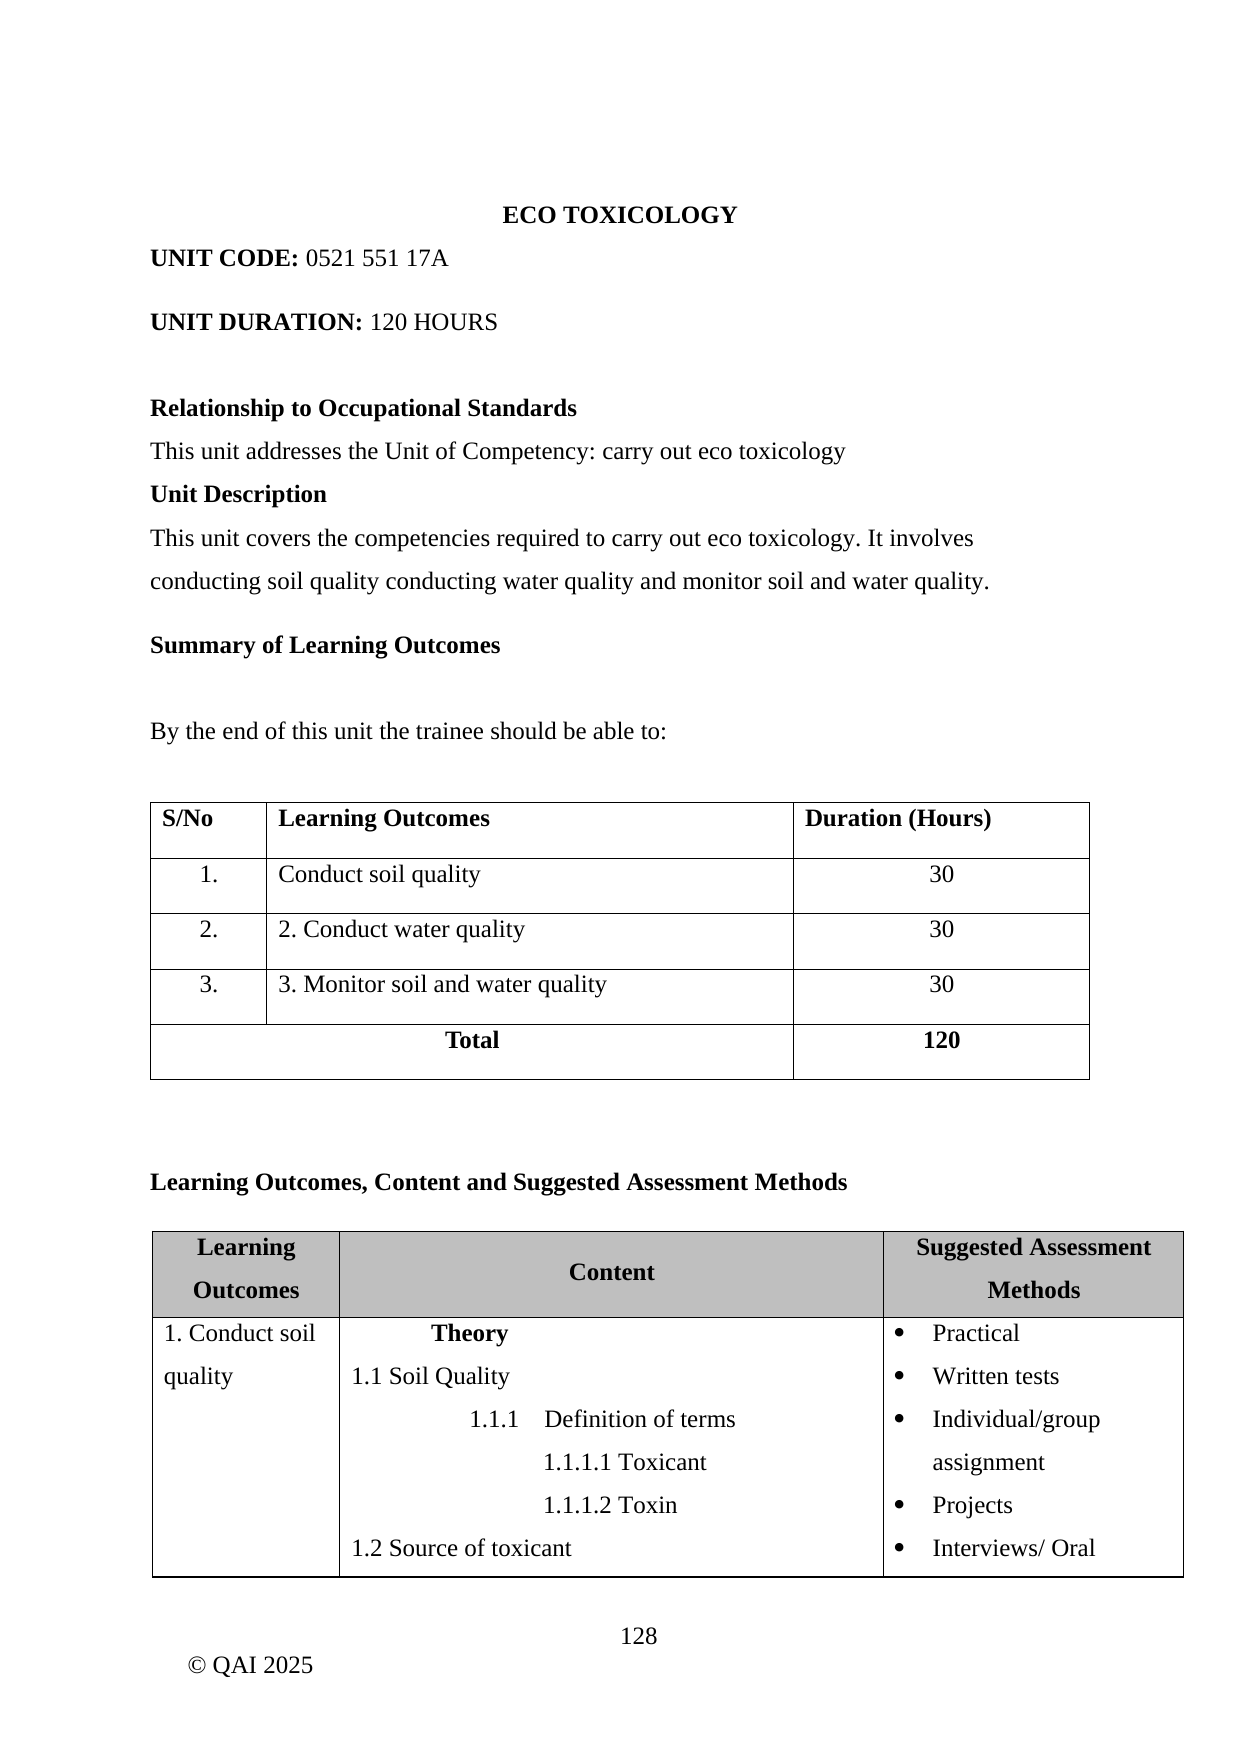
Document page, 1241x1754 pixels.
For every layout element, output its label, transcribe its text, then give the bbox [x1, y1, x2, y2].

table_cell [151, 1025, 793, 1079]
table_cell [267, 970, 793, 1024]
text By the end of this unit the trainee should be able to: [150, 716, 1090, 745]
text UNIT CODE: 0521 551 17A [150, 243, 1090, 272]
text Unit Description [150, 479, 1090, 508]
text Summary of Learning Outcomes [150, 630, 1090, 658]
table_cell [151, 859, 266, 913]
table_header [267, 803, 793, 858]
text Learning Outcomes, Content and Suggested Assessment Methods [150, 1167, 1090, 1195]
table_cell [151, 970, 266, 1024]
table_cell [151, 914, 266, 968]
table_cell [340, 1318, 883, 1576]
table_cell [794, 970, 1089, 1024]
subtitle ECO TOXICOLOGY [150, 200, 1090, 229]
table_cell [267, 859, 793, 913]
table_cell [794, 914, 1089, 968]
text UNIT DURATION: 120 HOURS [150, 307, 1090, 336]
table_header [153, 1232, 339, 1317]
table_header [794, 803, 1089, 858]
text This unit covers the competencies required to carry out eco toxicology. It involves conducting soil quality conducting water quality and monitor soil and water quality. [150, 523, 1090, 594]
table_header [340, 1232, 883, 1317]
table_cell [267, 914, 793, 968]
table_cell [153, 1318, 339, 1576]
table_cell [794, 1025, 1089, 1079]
text Relationship to Occupational Standards [150, 393, 1090, 422]
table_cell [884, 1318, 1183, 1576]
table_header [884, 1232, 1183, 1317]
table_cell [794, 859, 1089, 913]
text This unit addresses the Unit of Competency: carry out eco toxicology [150, 436, 1090, 465]
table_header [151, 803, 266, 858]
